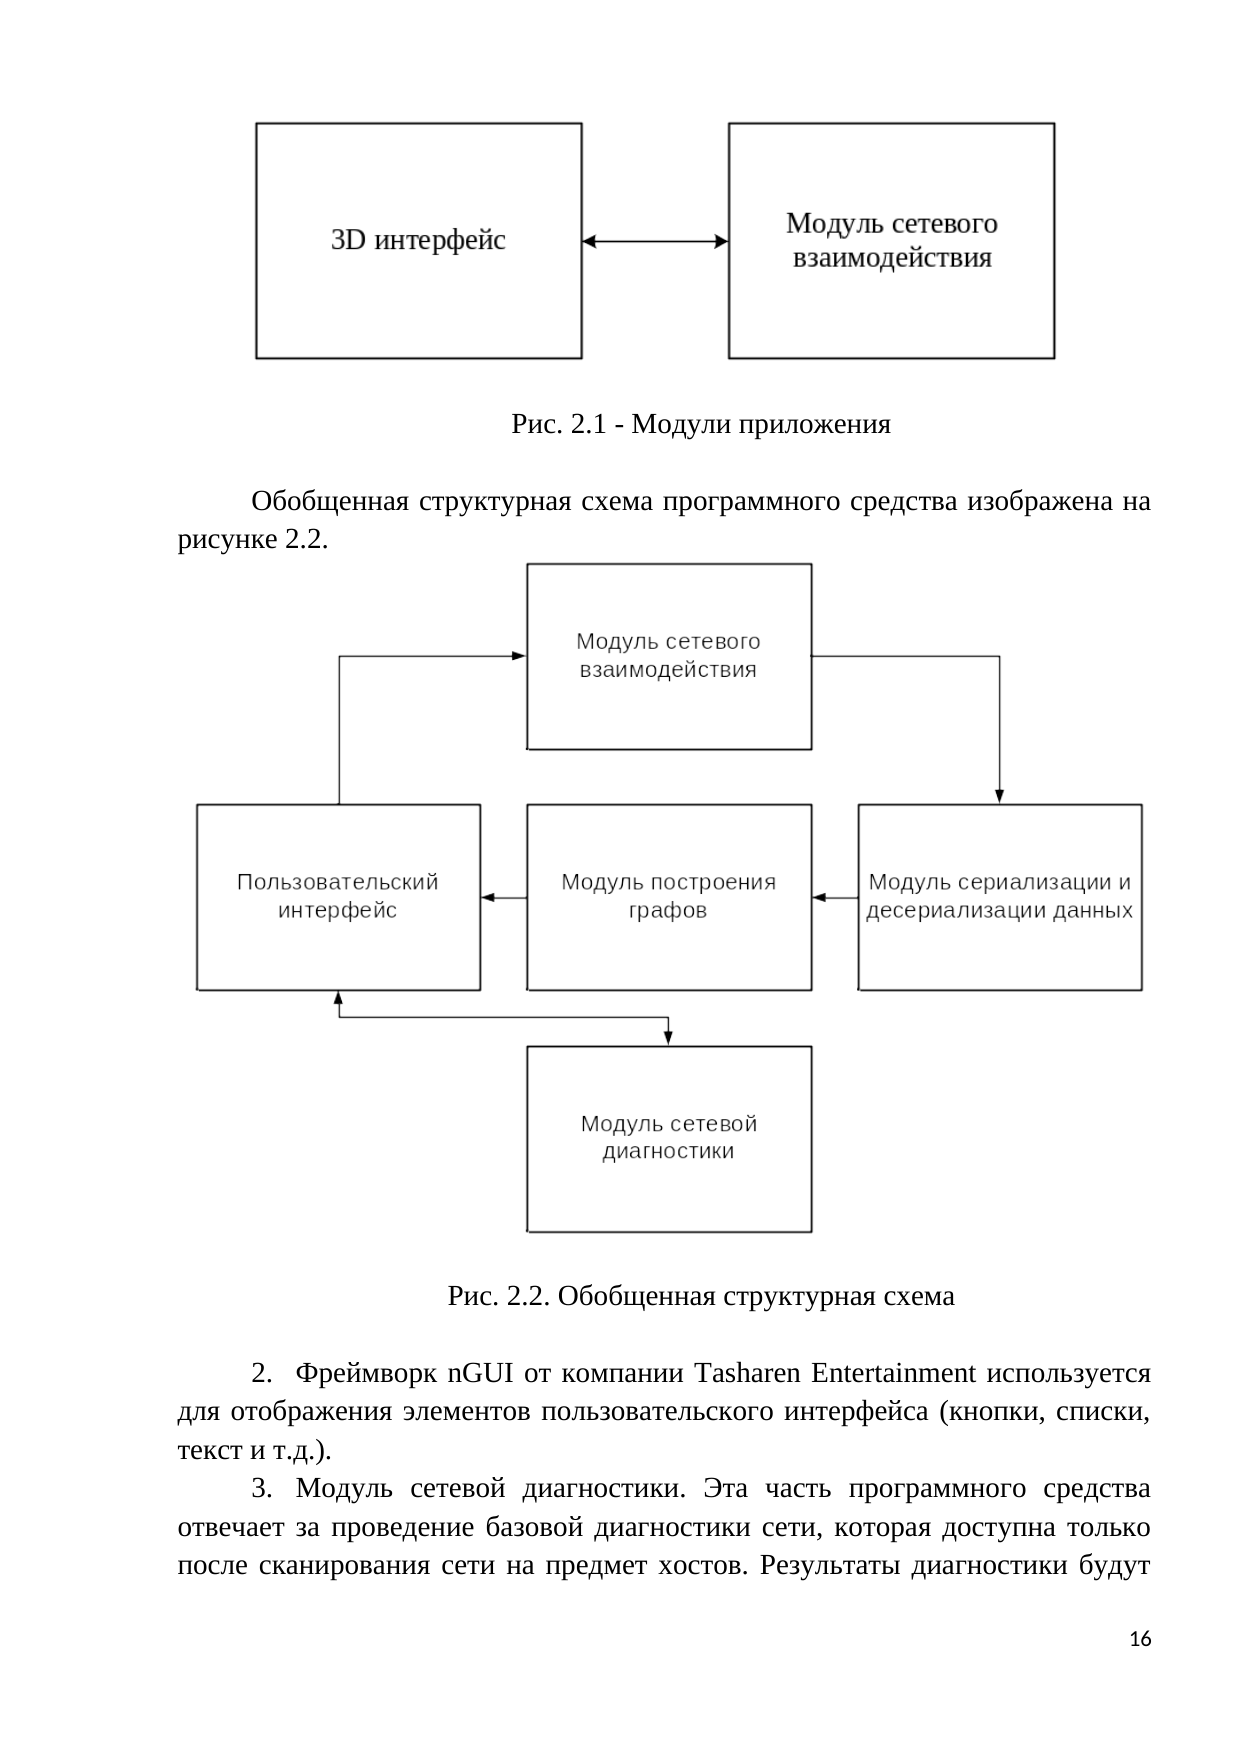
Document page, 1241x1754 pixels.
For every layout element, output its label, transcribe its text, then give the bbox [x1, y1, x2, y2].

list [177, 1470, 1152, 1581]
list Фреймворк nGUI от компании Tasharen Entertainment используется для отображения элементов пользовательского интерфейса (кнопки, списки, текст и т.д.). [177, 1355, 1152, 1465]
list Рис. 2.1 - Модули приложения [177, 406, 1152, 439]
list Рис. 2.2. Обобщенная структурная схема [177, 1278, 1152, 1311]
text Обобщенная структурная схема программного средства изображена на рисунке 2.2. [177, 483, 1152, 555]
